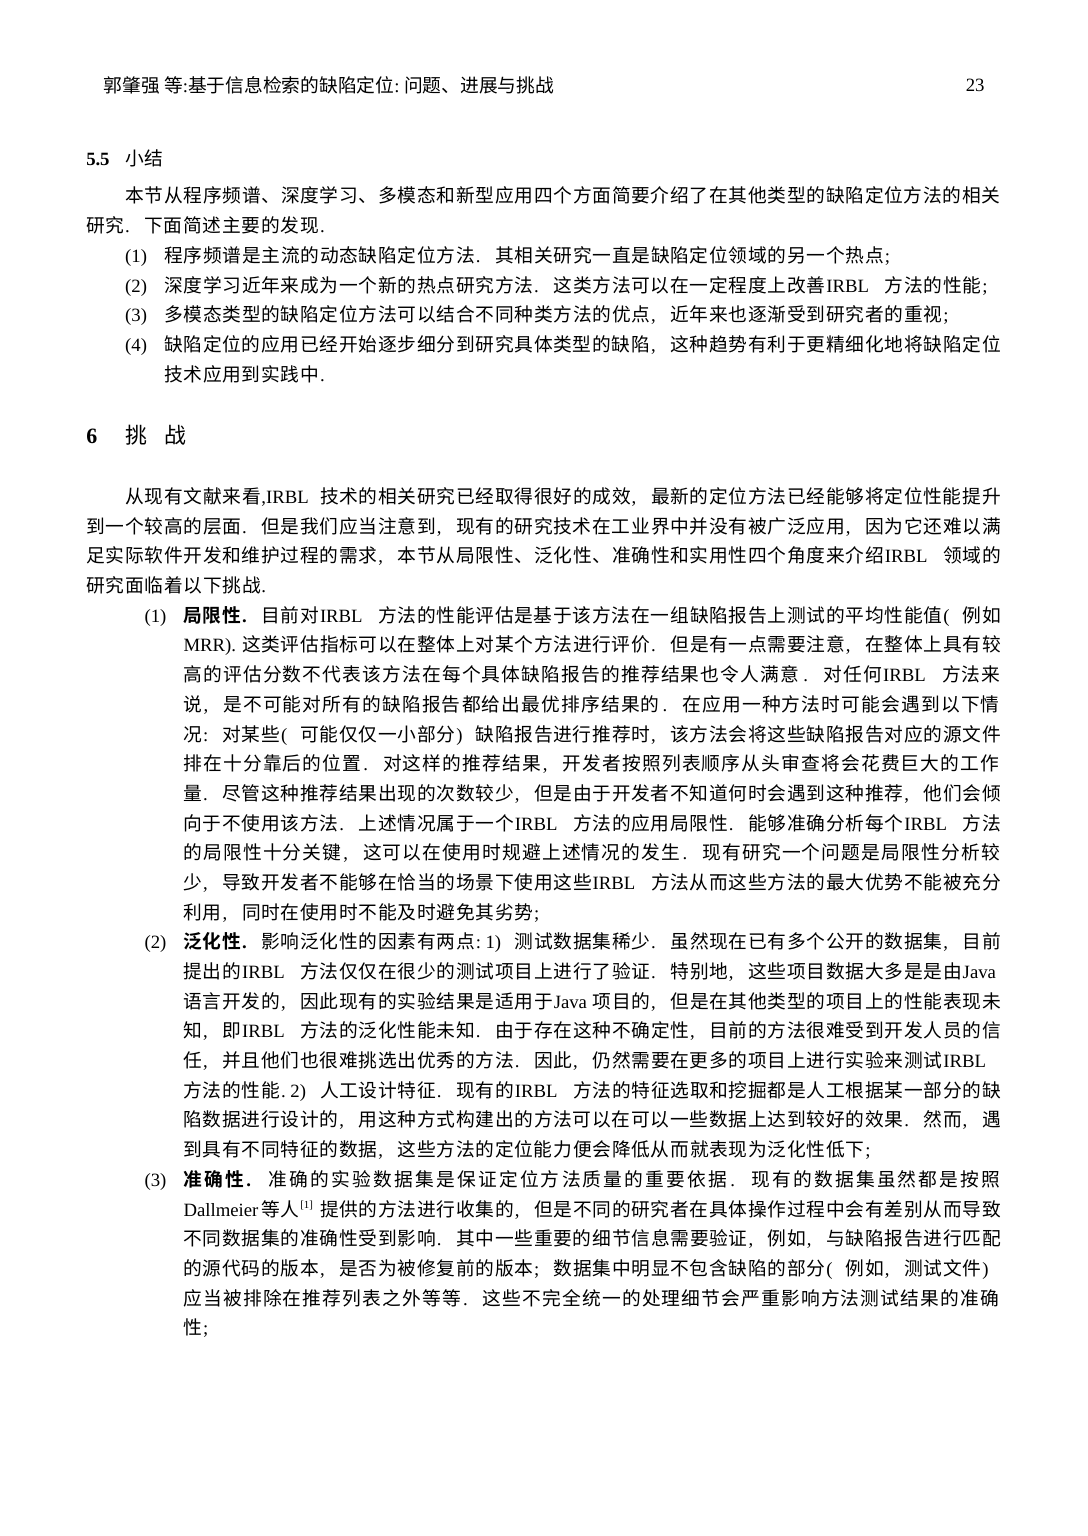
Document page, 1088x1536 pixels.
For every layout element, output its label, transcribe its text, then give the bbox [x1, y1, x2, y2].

list 局限性. 目前对IRBL方法的性能评估是基于该方法在一组缺陷报告上测试的平均性能值(例如MRR).这类评估指标可以在整体上对某个方法进行评价.但是有一点需要注意,在整体上具有较高的评估分数不代表该方法在每个具体缺陷报告的推荐结果也令人满意.对任何IRBL方法来说,是不可能对所有的缺陷报告都给出最优排序结果的.在应用一种方法时可能会遇到以下情况:对某些(可能仅仅一小部分)缺陷报告进行推荐时,该方法会将这些缺陷报告对应的源文件排在十分靠后的位置.对这样的推荐结果,开发者按照列表顺序从头审查将会花费巨大的工作量.尽管这种推荐结果出现的次数较少,但是由于开发者不知道何时会遇到这种推荐,他们会倾向于不使用该方法.上述情况属于一个IRBL方法的应用局限性.能够准确分析每个IRBL方法的局限性十分关键,这可以在使用时规避上述情况的发生.现有研究一个问题是局限性分析较少,导致开发者不能够在恰当的场景下使用这些IRBL方法从而这些方法的最大优势不能被充分利用,同时在使用时不能及时避免其劣势; [130, 599, 1001, 926]
subtitle 小结 [86, 143, 1001, 172]
list 泛化性. 影响泛化性的因素有两点: 1)测试数据集稀少.虽然现在已有多个公开的数据集,目前提出的IRBL方法仅仅在很少的测试项目上进行了验证.特别地,这些项目数据大多是是由Java语言开发的,因此现有的实验结果是适用于Java项目的,但是在其他类型的项目上的性能表现未知,即IRBL方法的泛化性能未知.由于存在这种不确定性,目前的方法很难受到开发人员的信任,并且他们也很难挑选出优秀的方法.因此,仍然需要在更多的项目上进行实验来测试IRBL方法的性能. 2)人工设计特征.现有的IRBL方法的特征选取和挖掘都是人工根据某一部分的缺陷数据进行设计的,用这种方式构建出的方法可以在可以一些数据上达到较好的效果.然而,遇到具有不同特征的数据,这些方法的定位能力便会降低从而就表现为泛化性低下; [130, 926, 1001, 1163]
list 多模态类型的缺陷定位方法可以结合不同种类方法的优点,近年来也逐渐受到研究者的重视; [125, 299, 1001, 328]
subtitle 挑战 [86, 404, 1001, 464]
text 从现有文献来看,IRBL技术的相关研究已经取得很好的成效,最新的定位方法已经能够将定位性能提升到一个较高的层面.但是我们应当注意到,现有的研究技术在工业界中并没有被广泛应用,因为它还难以满足实际软件开发和维护过程的需求,本节从局限性、泛化性、准确性和实用性四个角度来介绍IRBL领域的研究面临着以下挑战. [86, 480, 1001, 599]
list 缺陷定位的应用已经开始逐步细分到研究具体类型的缺陷,这种趋势有利于更精细化地将缺陷定位技术应用到实践中. [125, 328, 1001, 388]
list 准确性. 准确的实验数据集是保证定位方法质量的重要依据.现有的数据集虽然都是按照Dallmeier等人[1]提供的方法进行收集的,但是不同的研究者在具体操作过程中会有差别从而导致不同数据集的准确性受到影响.其中一些重要的细节信息需要验证,例如,与缺陷报告进行匹配的源代码的版本,是否为被修复前的版本;数据集中明显不包含缺陷的部分(例如,测试文件)应当被排除在推荐列表之外等等.这些不完全统一的处理细节会严重影响方法测试结果的准确性; [130, 1163, 1001, 1341]
list 程序频谱是主流的动态缺陷定位方法.其相关研究一直是缺陷定位领域的另一个热点; [125, 239, 1001, 269]
text 本节从程序频谱、深度学习、多模态和新型应用四个方面简要介绍了在其他类型的缺陷定位方法的相关研究.下面简述主要的发现. [86, 180, 1001, 239]
list 深度学习近年来成为一个新的热点研究方法.这类方法可以在一定程度上改善IRBL方法的性能; [125, 269, 1001, 299]
